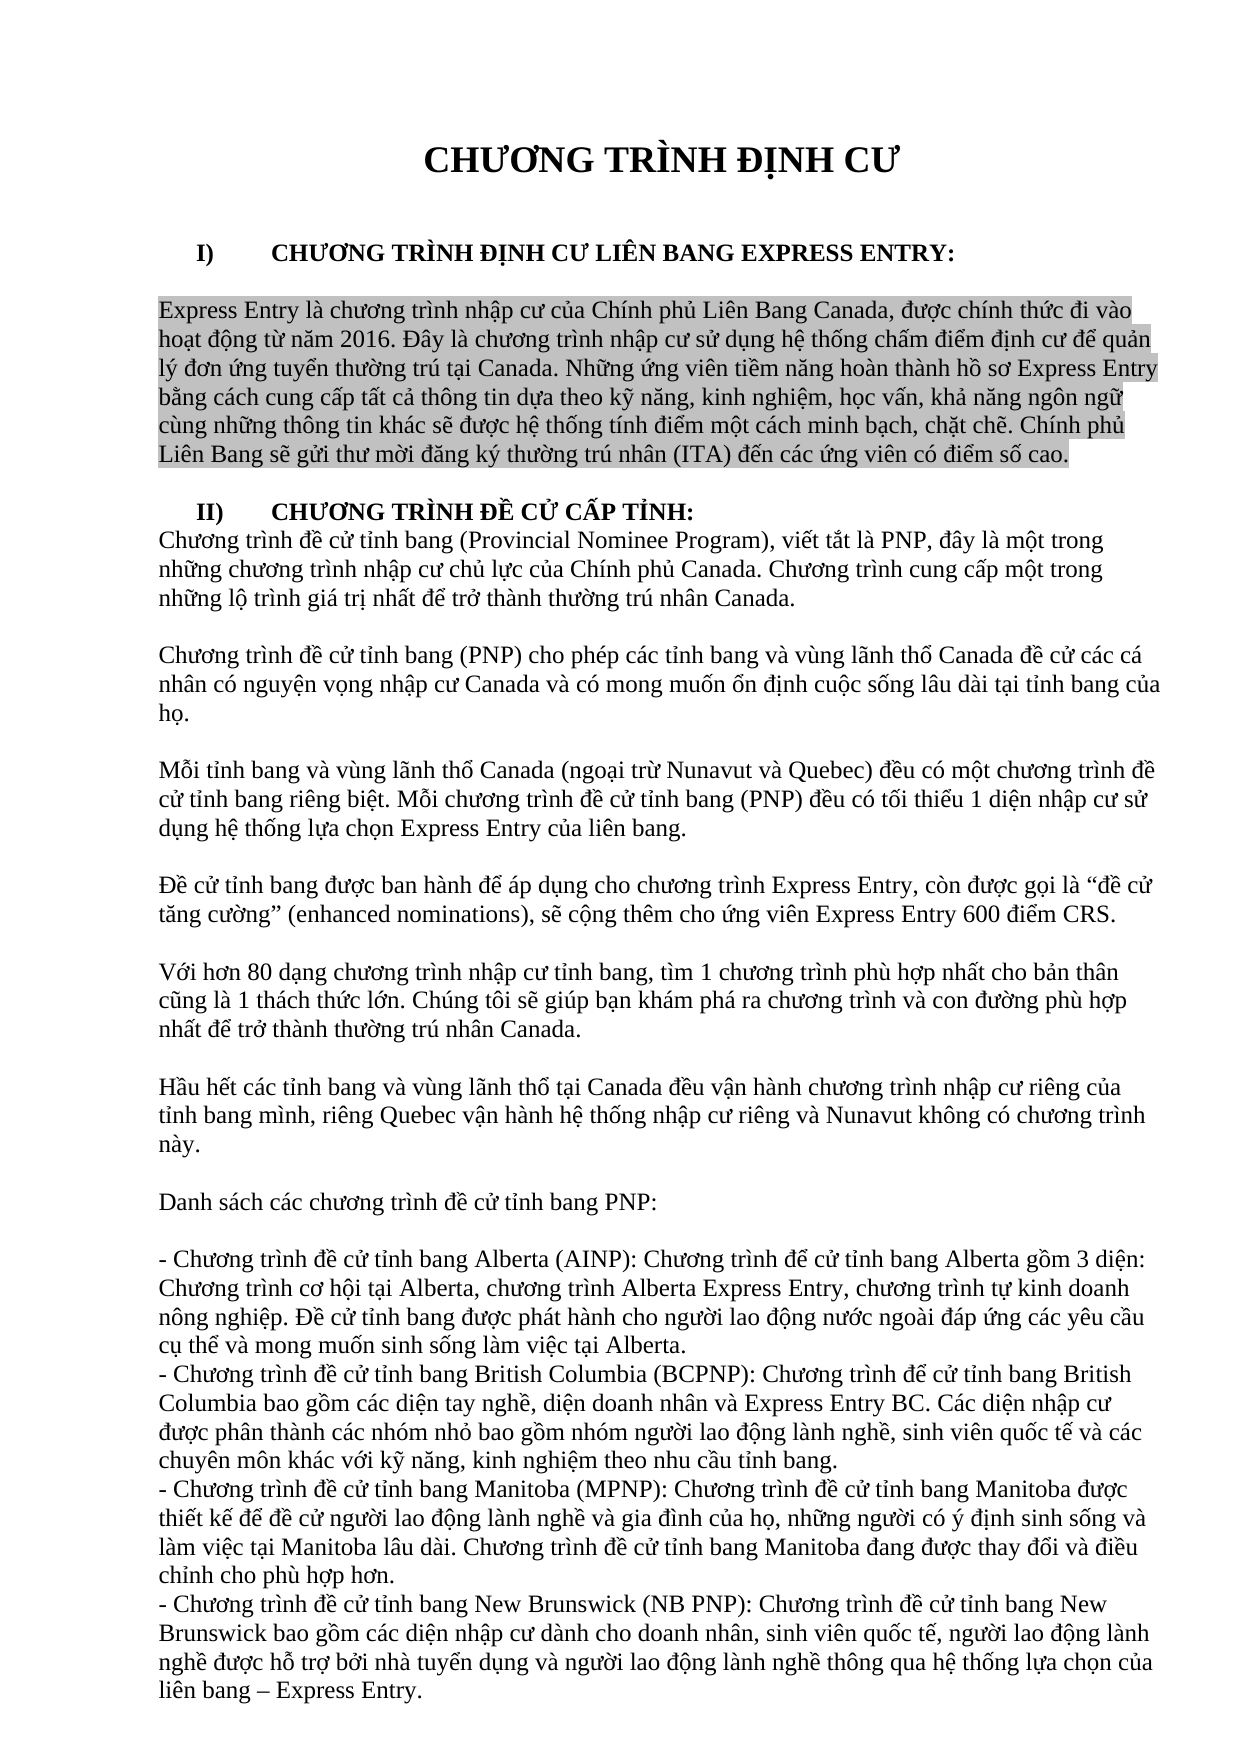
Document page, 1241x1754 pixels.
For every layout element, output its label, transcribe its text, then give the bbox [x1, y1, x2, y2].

list CHƯƠNG TRÌNH ĐỀ CỬ CẤP TỈNH: [196, 497, 1165, 526]
text Chương trình đề cử tỉnh bang (Provincial Nominee Program), viết tắt là PNP, đây là một trong những chương trình nhập cư chủ lực của Chính phủ Canada. Chương trình cung cấp một trong những lộ trình giá trị nhất để trở thành thường trú nhân Canada. [158, 526, 1165, 612]
text - Chương trình đề cử tỉnh bang Alberta (AINP): Chương trình để cử tỉnh bang Alberta gồm 3 diện: Chương trình cơ hội tại Alberta, chương trình Alberta Express Entry, chương trình tự kinh doanh nông nghiệp. Đề cử tỉnh bang được phát hành cho người lao động nước ngoài đáp ứng các yêu cầu cụ thể và mong muốn sinh sống làm việc tại Alberta. [158, 1244, 1165, 1359]
text Với hơn 80 dạng chương trình nhập cư tỉnh bang, tìm 1 chương trình phù hợp nhất cho bản thân cũng là 1 thách thức lớn. Chúng tôi sẽ giúp bạn khám phá ra chương trình và con đường phù hợp nhất để trở thành thường trú nhân Canada. [158, 957, 1165, 1043]
text Danh sách các chương trình đề cử tỉnh bang PNP: [158, 1187, 1165, 1216]
text - Chương trình đề cử tỉnh bang British Columbia (BCPNP): Chương trình để cử tỉnh bang British Columbia bao gồm các diện tay nghề, diện doanh nhân và Express Entry BC. Các diện nhập cư được phân thành các nhóm nhỏ bao gồm nhóm người lao động lành nghề, sinh viên quốc tế và các chuyên môn khác với kỹ năng, kinh nghiệm theo nhu cầu tỉnh bang. [158, 1359, 1165, 1474]
text Đề cử tỉnh bang được ban hành để áp dụng cho chương trình Express Entry, còn được gọi là “đề cử tăng cường” (enhanced nominations), sẽ cộng thêm cho ứng viên Express Entry 600 điểm CRS. [158, 871, 1165, 928]
text - Chương trình đề cử tỉnh bang Manitoba (MPNP): Chương trình đề cử tỉnh bang Manitoba được thiết kế để đề cử người lao động lành nghề và gia đình của họ, những người có ý định sinh sống và làm việc tại Manitoba lâu dài. Chương trình đề cử tỉnh bang Manitoba đang được thay đổi và điều chỉnh cho phù hợp hơn. [158, 1474, 1165, 1589]
text CHƯƠNG TRÌNH ĐỊNH CƯ [158, 137, 1165, 181]
text Hầu hết các tỉnh bang và vùng lãnh thổ tại Canada đều vận hành chương trình nhập cư riêng của tỉnh bang mình, riêng Quebec vận hành hệ thống nhập cư riêng và Nunavut không có chương trình này. [158, 1072, 1165, 1158]
list CHƯƠNG TRÌNH ĐỊNH CƯ LIÊN BANG EXPRESS ENTRY: [196, 238, 1165, 267]
text Mỗi tỉnh bang và vùng lãnh thổ Canada (ngoại trừ Nunavut và Quebec) đều có một chương trình đề cử tỉnh bang riêng biệt. Mỗi chương trình đề cử tỉnh bang (PNP) đều có tối thiểu 1 diện nhập cư sử dụng hệ thống lựa chọn Express Entry của liên bang. [158, 756, 1165, 842]
text Chương trình đề cử tỉnh bang (PNP) cho phép các tỉnh bang và vùng lãnh thổ Canada đề cử các cá nhân có nguyện vọng nhập cư Canada và có mong muốn ổn định cuộc sống lâu dài tại tỉnh bang của họ. [158, 641, 1165, 727]
text - Chương trình đề cử tỉnh bang New Brunswick (NB PNP): Chương trình đề cử tỉnh bang New Brunswick bao gồm các diện nhập cư dành cho doanh nhân, sinh viên quốc tế, người lao động lành nghề được hỗ trợ bởi nhà tuyển dụng và người lao động lành nghề thông qua hệ thống lựa chọn của liên bang – Express Entry. [158, 1589, 1165, 1704]
